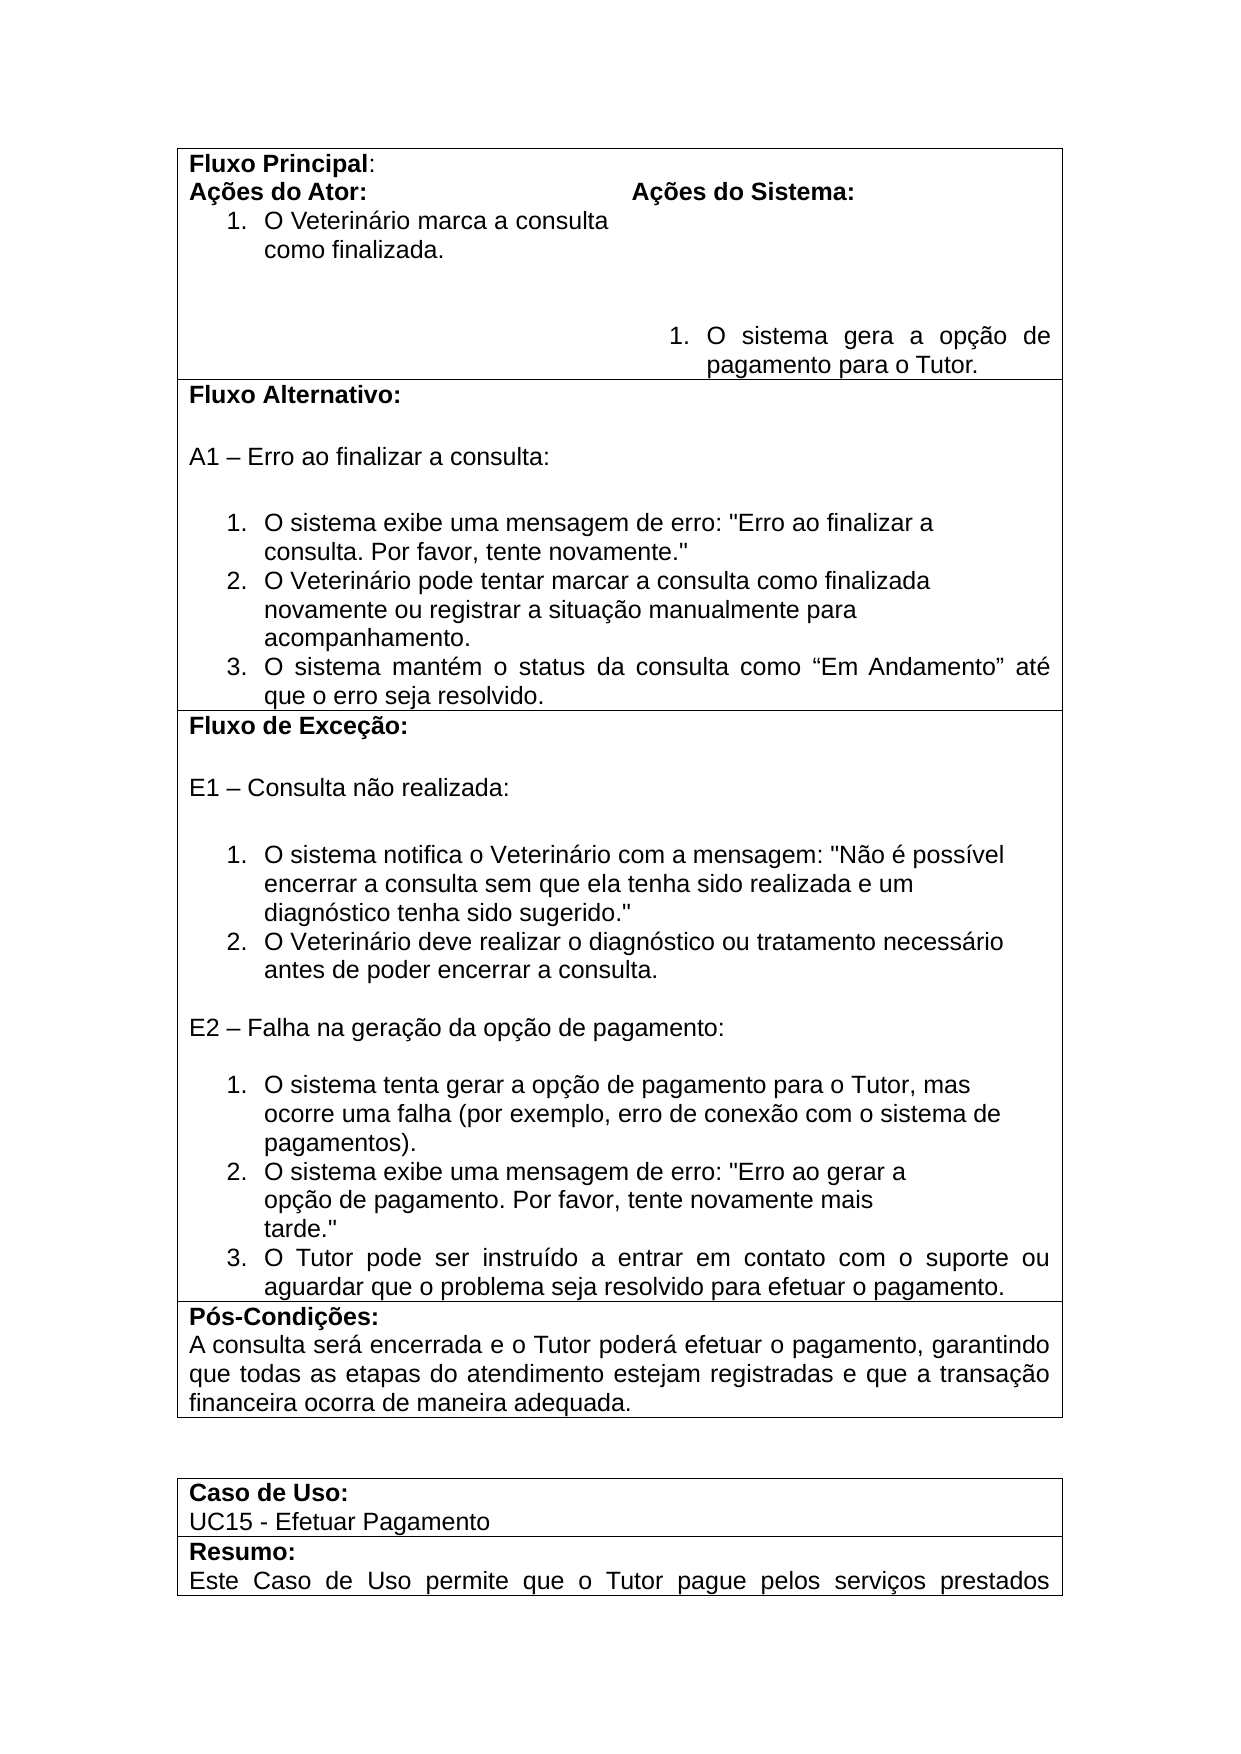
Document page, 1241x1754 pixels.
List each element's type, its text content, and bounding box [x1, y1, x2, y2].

table_cell Fluxo Alternativo: A1 – Erro ao finalizar a consulta: O sistema exibe uma mensagem de erro: "Erro ao finalizar a consulta. Por favor, tente novamente." O Veterinário pode tentar marcar a consulta como finalizada novamente ou registrar a situação manualmente para acompanhamento. O sistema mantém o status da consulta como “Em Andamento” até que o erro seja resolvido. [178, 380, 1062, 710]
table_cell Ações do Sistema: O sistema gera a opção de pagamento para o Tutor. [620, 178, 1062, 379]
table_cell Fluxo Principal: [178, 149, 1062, 177]
table_cell Fluxo de Exceção: E1 – Consulta não realizada: O sistema notifica o Veterinário com a mensagem: "Não é possível encerrar a consulta sem que ela tenha sido realizada e um diagnóstico tenha sido sugerido." O Veterinário deve realizar o diagnóstico ou tratamento necessário antes de poder encerrar a consulta. E2 – Falha na geração da opção de pagamento: O sistema tenta gerar a opção de pagamento para o Tutor, mas ocorre uma falha (por exemplo, erro de conexão com o sistema de pagamentos). O sistema exibe uma mensagem de erro: "Erro ao gerar a opção de pagamento. Por favor, tente novamente mais tarde." O Tutor pode ser instruído a entrar em contato com o suporte ou aguardar que o problema seja resolvido para efetuar o pagamento. [178, 711, 1062, 1301]
table_cell Ações do Ator: O Veterinário marca a consulta como finalizada. [178, 178, 620, 379]
table_header Caso de Uso: UC15 - Efetuar Pagamento [178, 1479, 1062, 1536]
table_cell Pós-Condições: A consulta será encerrada e o Tutor poderá efetuar o pagamento, garantindo que todas as etapas do atendimento estejam registradas e que a transação financeira ocorra de maneira adequada. [178, 1302, 1062, 1417]
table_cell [178, 1537, 1062, 1594]
